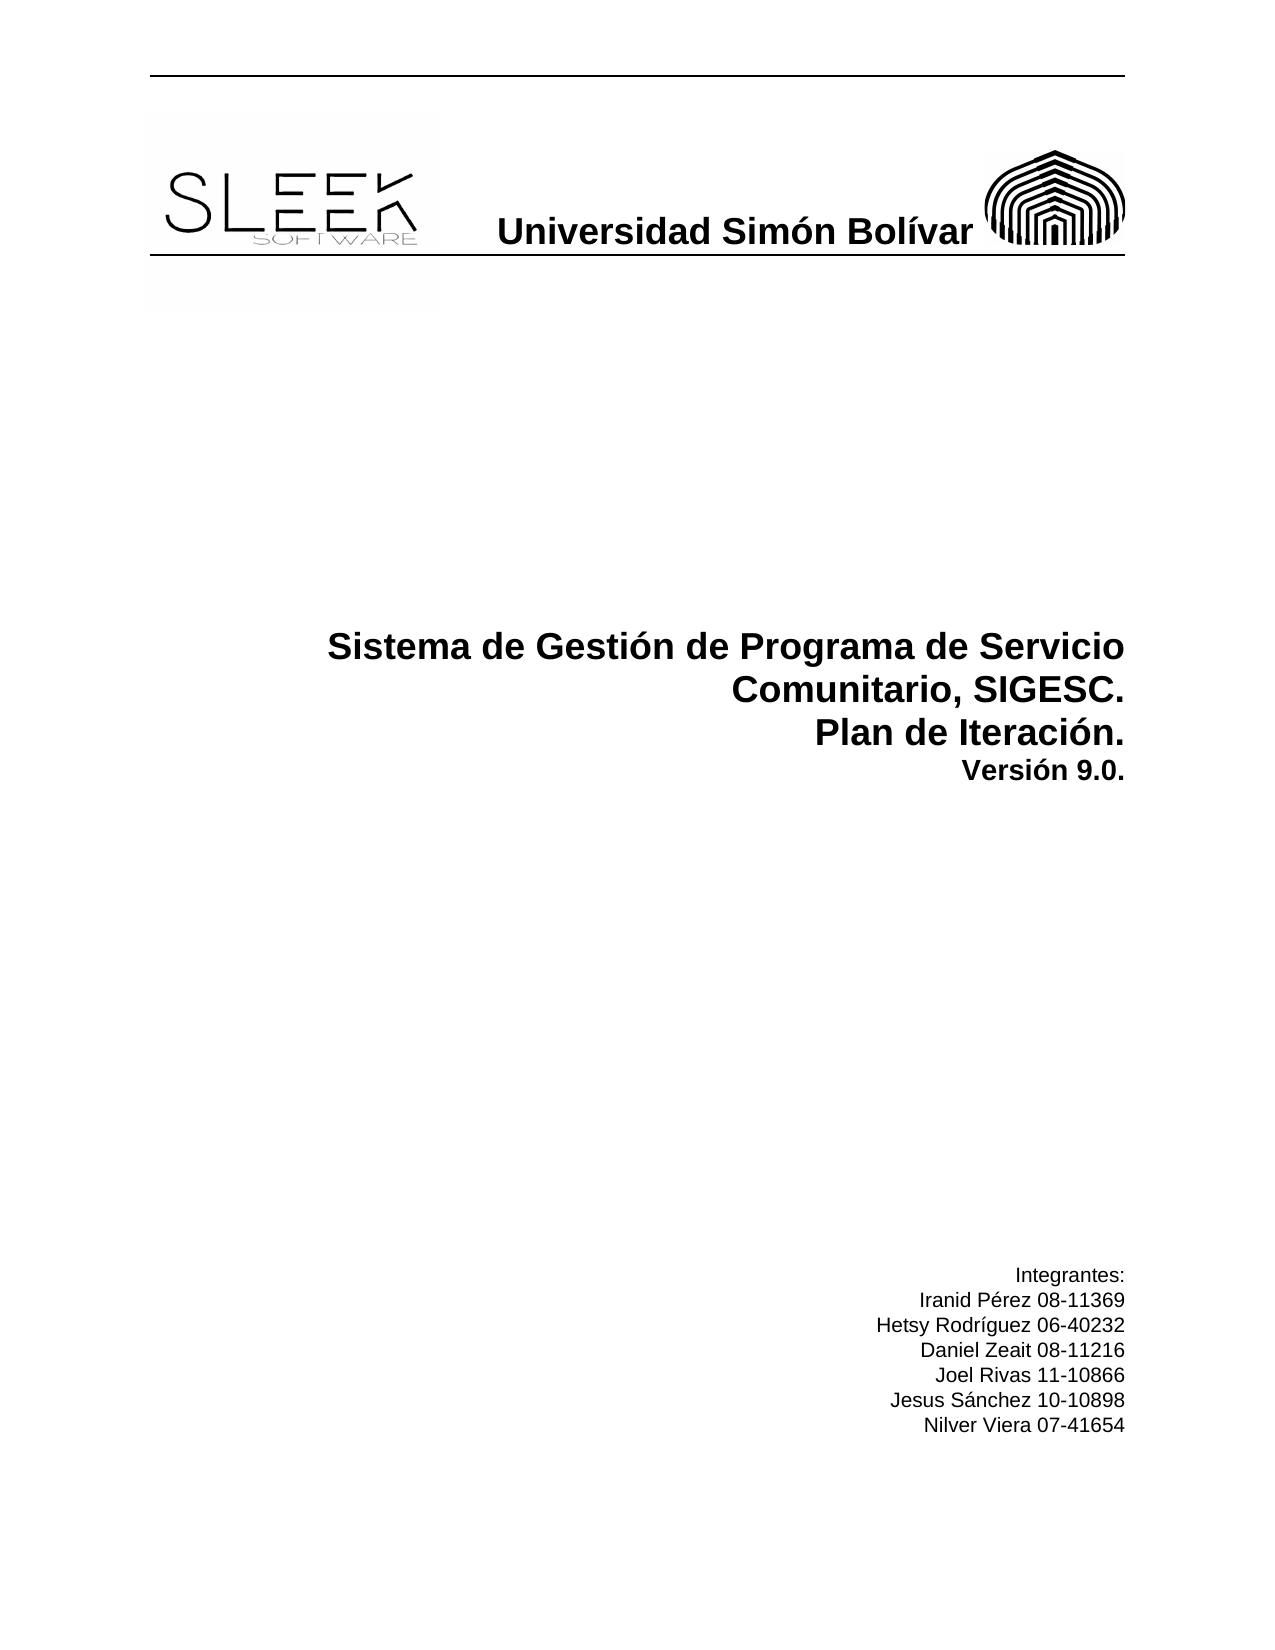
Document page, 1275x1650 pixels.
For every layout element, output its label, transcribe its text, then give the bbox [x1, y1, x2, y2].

text Integrantes: [150, 1262, 1125, 1287]
subtitle Sistema de Gestión de Programa de Servicio [300, 624, 1125, 667]
title Versión 9.0. [150, 753, 1125, 787]
text Hetsy Rodríguez 06-40232 [150, 1312, 1125, 1337]
picture [142, 106, 440, 313]
picture [984, 150, 1125, 245]
text Jesus Sánchez 10-10898 [150, 1387, 1125, 1412]
subtitle Comunitario, SIGESC. [300, 667, 1125, 710]
subtitle Plan de Iteración. [300, 710, 1125, 753]
text Joel Rivas 11-10866 [150, 1362, 1125, 1387]
text Daniel Zeait 08-11216 [150, 1337, 1125, 1362]
text Iranid Pérez 08-11369 [150, 1287, 1125, 1312]
text Nilver Viera 07-41654 [150, 1412, 1125, 1437]
